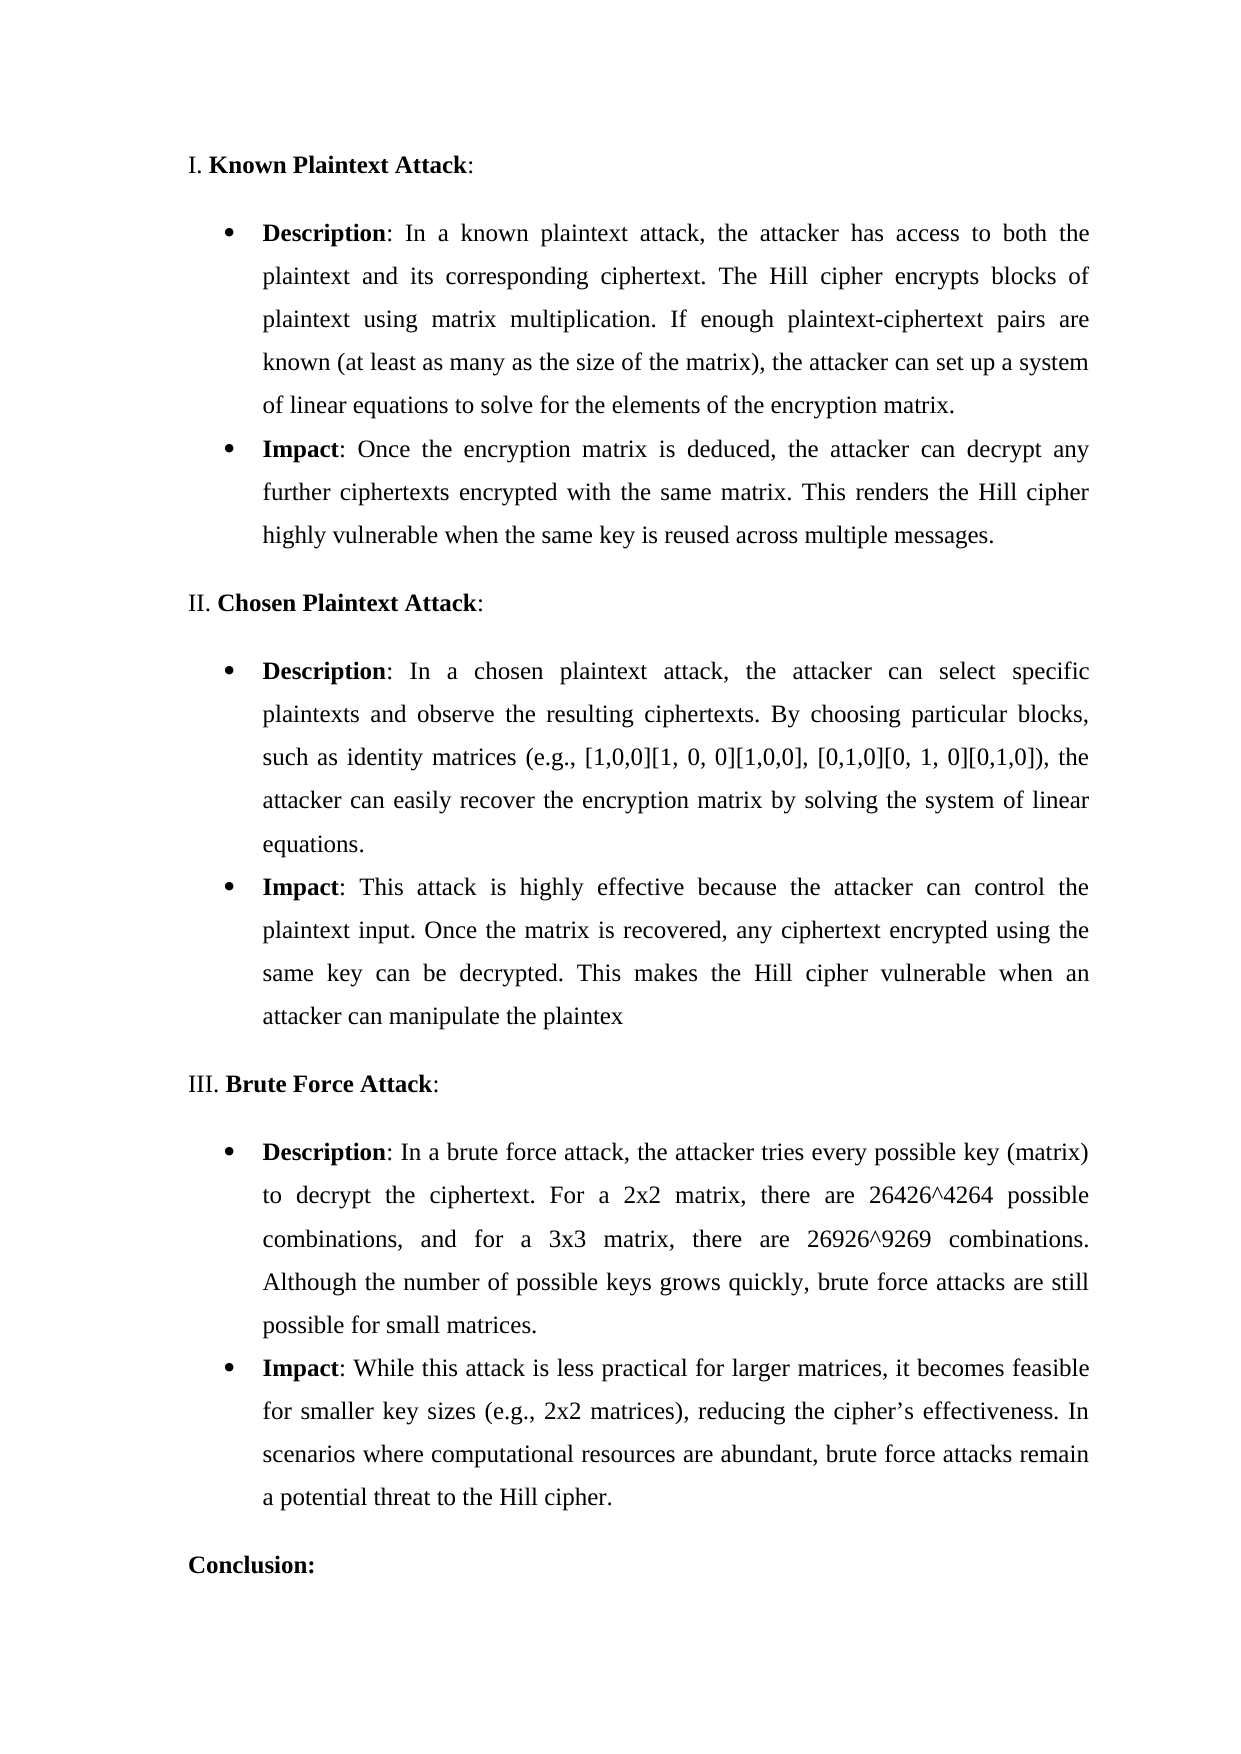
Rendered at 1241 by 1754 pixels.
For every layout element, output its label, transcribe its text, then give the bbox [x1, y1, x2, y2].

list Description: In a brute force attack, the attacker tries every possible key (matrix) to decrypt the ciphertext. For a 2x2 matrix, there are 26426^4264 possible combinations, and for a 3x3 matrix, there are 26926^9269 combinations. Although the number of possible keys grows quickly, brute force attacks are still possible for small matrices. [225, 1137, 1090, 1339]
text II. Chosen Plaintext Attack: [188, 588, 1090, 617]
text III. Brute Force Attack: [188, 1069, 1090, 1098]
list Impact: While this attack is less practical for larger matrices, it becomes feasible for smaller key sizes (e.g., 2x2 matrices), reducing the cipher’s effectiveness. In scenarios where computational resources are abundant, brute force attacks remain a potential threat to the Hill cipher. [225, 1353, 1090, 1511]
text I. Known Plaintext Attack: [188, 150, 1090, 179]
list Impact: Once the encryption matrix is deduced, the attacker can decrypt any further ciphertexts encrypted with the same matrix. This renders the Hill cipher highly vulnerable when the same key is reused across multiple messages. [225, 434, 1090, 549]
list Impact: This attack is highly effective because the attacker can control the plaintext input. Once the matrix is recovered, any ciphertext encrypted using the same key can be decrypted. This makes the Hill cipher vulnerable when an attacker can manipulate the plaintex [225, 872, 1090, 1030]
list Description: In a known plaintext attack, the attacker has access to both the plaintext and its corresponding ciphertext. The Hill cipher encrypts blocks of plaintext using matrix multiplication. If enough plaintext-ciphertext pairs are known (at least as many as the size of the matrix), the attacker can set up a system of linear equations to solve for the elements of the encryption matrix. [225, 218, 1090, 419]
text Conclusion: [188, 1551, 1090, 1579]
list Description: In a chosen plaintext attack, the attacker can select specific plaintexts and observe the resulting ciphertexts. By choosing particular blocks, such as identity matrices (e.g., [1,0,0][1, 0, 0][1,0,0], [0,1,0][0, 1, 0][0,1,0]), the attacker can easily recover the encryption matrix by solving the system of linear equations. [225, 656, 1090, 857]
